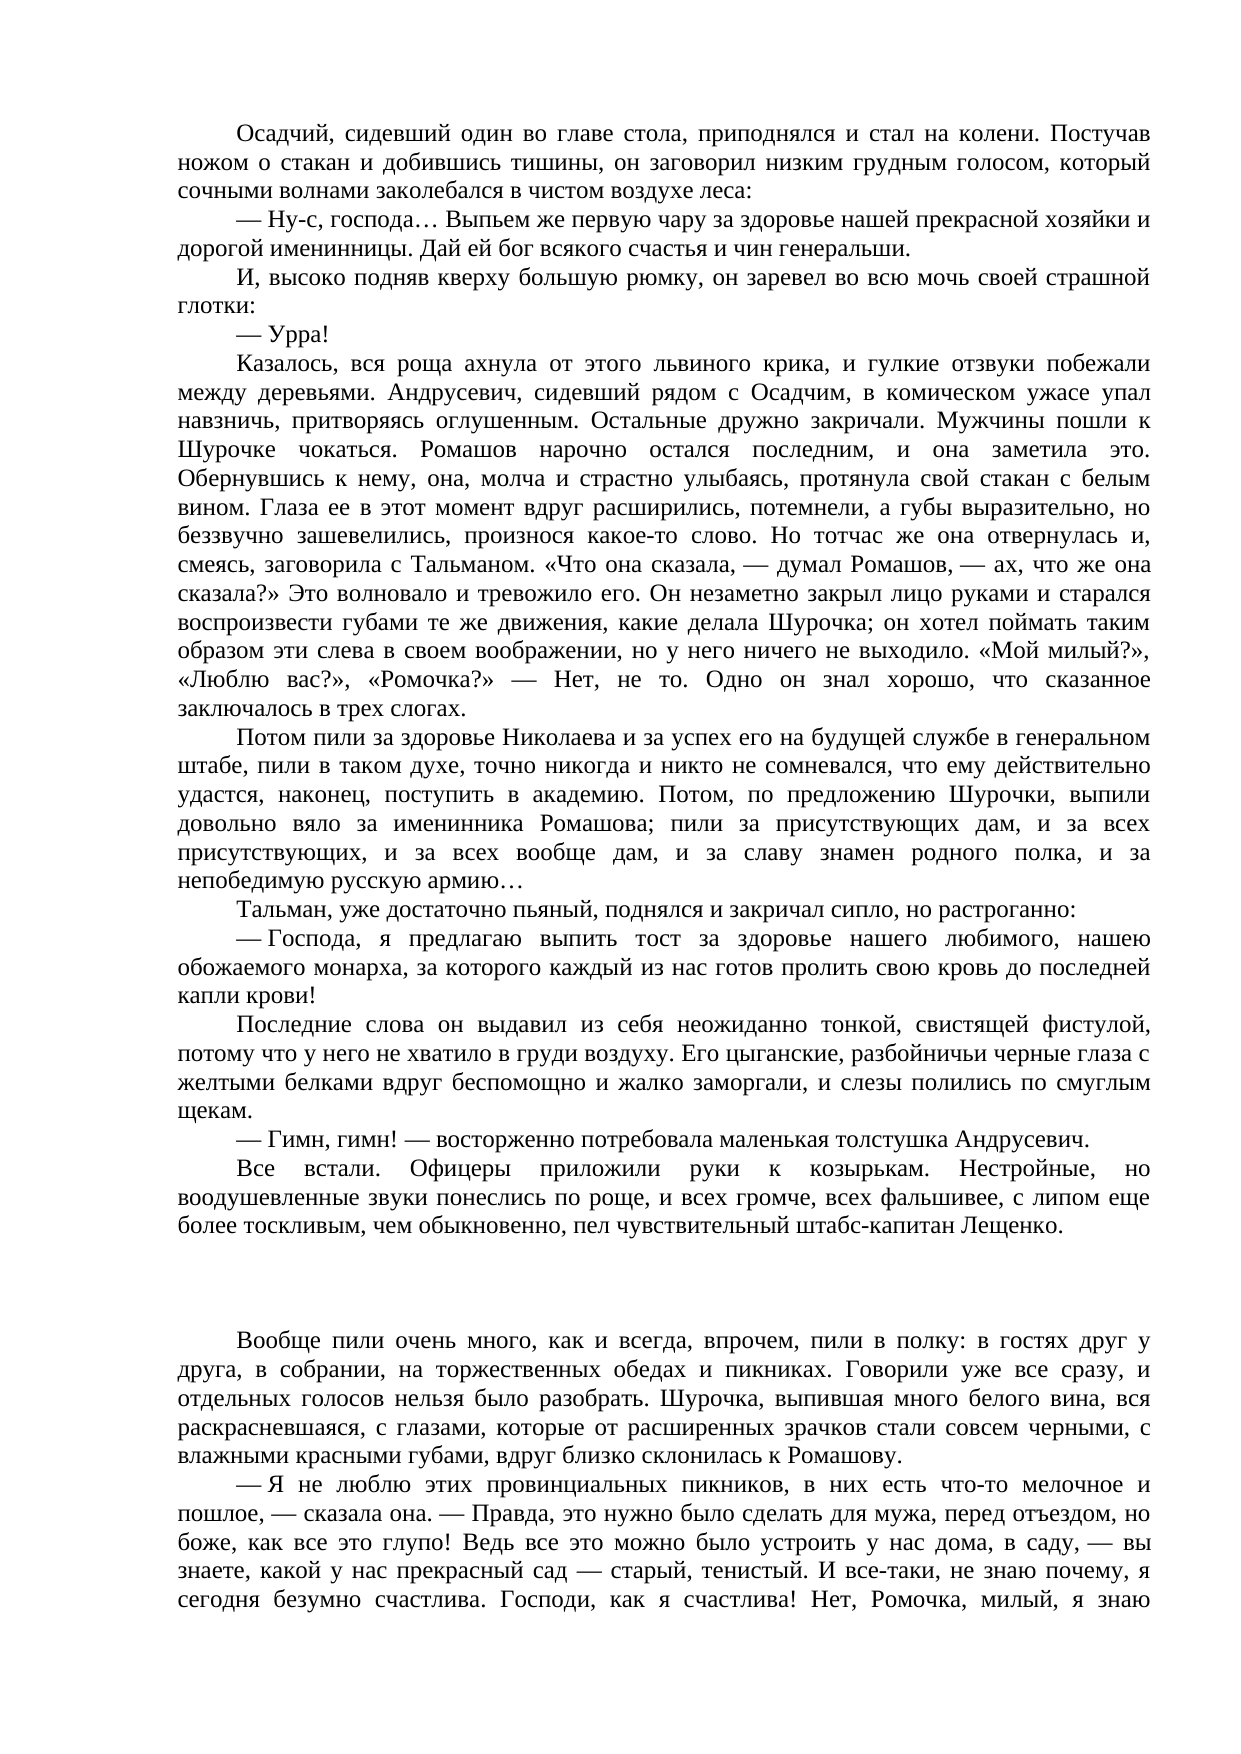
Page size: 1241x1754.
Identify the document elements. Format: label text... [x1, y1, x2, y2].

text — Ну-с, господа… Выпьем же первую чару за здоровье нашей прекрасной хозяйки и дорогой именинницы. Дай ей бог всякого счастья и чин генеральши. [177, 204, 1152, 262]
text Последние слова он выдавил из себя неожиданно тонкой, свистящей фистулой, потому что у него не хватило в груди воздуху. Его цыганские, разбойничьи черные глаза с желтыми белками вдруг беспомощно и жалко заморгали, и слезы полились по смуглым щекам. [177, 1009, 1152, 1124]
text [177, 1469, 1152, 1613]
text Казалось, вся роща ахнула от этого львиного крика, и гулкие отзвуки побежали между деревьями. Андрусевич, сидевший рядом с Осадчим, в комическом ужасе упал навзничь, притворяясь оглушенным. Остальные дружно закричали. Мужчины пошли к Шурочке чокаться. Ромашов нарочно остался последним, и она заметила это. Обернувшись к нему, она, молча и страстно улыбаясь, протянула свой стакан с белым вином. Глаза ее в этот момент вдруг расширились, потемнели, а губы выразительно, но беззвучно зашевелились, произнося какое-то слово. Но тотчас же она отвернулась и, смеясь, заговорила с Тальманом. «Что она сказала, — думал Ромашов, — ах, что же она сказала?» Это волновало и тревожило его. Он незаметно закрыл лицо руками и старался воспроизвести губами те же движения, какие делала Шурочка; он хотел поймать таким образом эти слева в своем воображении, но у него ничего не выходило. «Мой милый?», «Люблю вас?», «Ромочка?» — Нет, не то. Одно он знал хорошо, что сказанное заключалось в трех слогах. [177, 348, 1152, 722]
text Вообще пили очень много, как и всегда, впрочем, пили в полку: в гостях друг у друга, в собрании, на торжественных обедах и пикниках. Говорили уже все сразу, и отдельных голосов нельзя было разобрать. Шурочка, выпившая много белого вина, вся раскрасневшаяся, с глазами, которые от расширенных зрачков стали совсем черными, с влажными красными губами, вдруг близко склонилась к Ромашову. [177, 1326, 1152, 1469]
text — Гимн, гимн! — восторженно потребовала маленькая толстушка Андрусевич. [177, 1124, 1152, 1153]
text Осадчий, сидевший один во главе стола, приподнялся и стал на колени. Постучав ножом о стакан и добившись тишины, он заговорил низким грудным голосом, который сочными волнами заколебался в чистом воздухе леса: [177, 118, 1152, 204]
text Все встали. Офицеры приложили руки к козырькам. Нестройные, но воодушевленные звуки понеслись по роще, и всех громче, всех фальшивее, с липом еще более тоскливым, чем обыкновенно, пел чувствительный штабс-капитан Лещенко. [177, 1153, 1152, 1239]
text — Урра! [177, 319, 1152, 348]
text И, высоко подняв кверху большую рюмку, он заревел во всю мочь своей страшной глотки: [177, 262, 1152, 319]
text — Господа, я предлагаю выпить тост за здоровье нашего любимого, нашею обожаемого монарха, за которого каждый из нас готов пролить свою кровь до последней капли крови! [177, 923, 1152, 1009]
text Тальман, уже достаточно пьяный, поднялся и закричал сипло, но растроганно: [177, 894, 1152, 923]
text Потом пили за здоровье Николаева и за успех его на будущей службе в генеральном штабе, пили в таком духе, точно никогда и никто не сомневался, что ему действительно удастся, наконец, поступить в академию. Потом, по предложению Шурочки, выпили довольно вяло за именинника Ромашова; пили за присутствующих дам, и за всех присутствующих, и за всех вообще дам, и за славу знамен родного полка, и за непобедимую русскую армию… [177, 722, 1152, 894]
